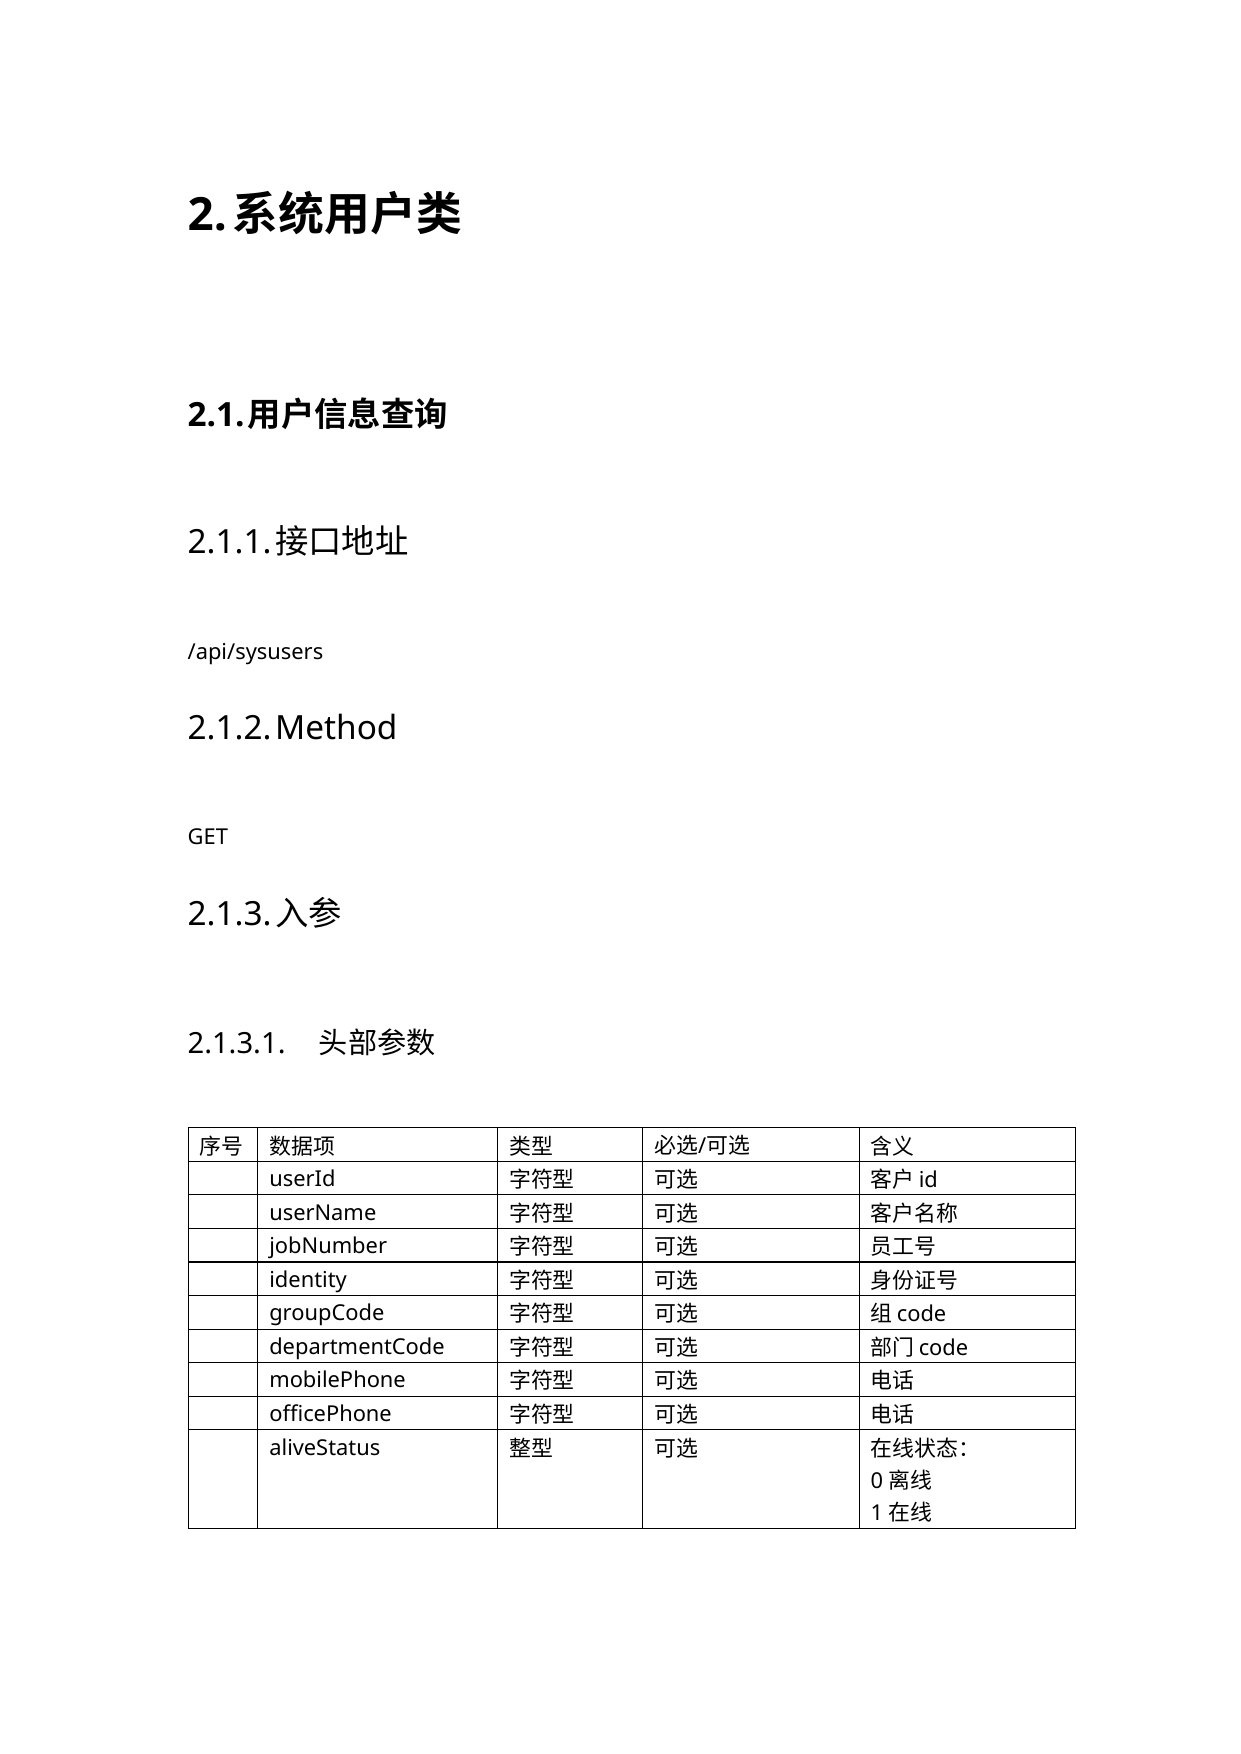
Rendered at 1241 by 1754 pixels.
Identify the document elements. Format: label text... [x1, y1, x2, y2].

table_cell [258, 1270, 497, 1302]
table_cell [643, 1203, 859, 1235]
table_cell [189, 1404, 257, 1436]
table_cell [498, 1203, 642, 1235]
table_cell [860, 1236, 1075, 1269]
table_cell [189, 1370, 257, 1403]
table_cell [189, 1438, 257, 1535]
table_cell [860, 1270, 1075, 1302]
subtitle Method [187, 701, 1053, 766]
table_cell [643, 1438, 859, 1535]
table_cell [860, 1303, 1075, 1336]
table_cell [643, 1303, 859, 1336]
subtitle 用户信息查询 [187, 387, 1053, 452]
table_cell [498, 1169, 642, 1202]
subtitle 系统用户类 [187, 162, 1053, 259]
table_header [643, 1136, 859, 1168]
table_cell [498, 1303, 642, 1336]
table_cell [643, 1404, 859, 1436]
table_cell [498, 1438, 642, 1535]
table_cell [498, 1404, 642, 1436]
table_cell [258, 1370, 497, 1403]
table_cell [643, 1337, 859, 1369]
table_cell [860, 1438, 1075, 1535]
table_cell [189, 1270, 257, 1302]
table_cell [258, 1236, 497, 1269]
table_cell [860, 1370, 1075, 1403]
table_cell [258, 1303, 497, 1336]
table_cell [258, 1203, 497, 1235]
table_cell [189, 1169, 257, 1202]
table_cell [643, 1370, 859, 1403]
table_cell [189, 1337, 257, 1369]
subtitle 头部参数 [187, 1016, 1053, 1081]
subtitle 入参 [187, 886, 1053, 951]
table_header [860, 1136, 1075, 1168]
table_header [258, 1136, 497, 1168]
text GET [187, 827, 1053, 859]
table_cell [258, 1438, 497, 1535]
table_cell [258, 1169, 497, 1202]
subtitle 接口地址 [187, 514, 1053, 579]
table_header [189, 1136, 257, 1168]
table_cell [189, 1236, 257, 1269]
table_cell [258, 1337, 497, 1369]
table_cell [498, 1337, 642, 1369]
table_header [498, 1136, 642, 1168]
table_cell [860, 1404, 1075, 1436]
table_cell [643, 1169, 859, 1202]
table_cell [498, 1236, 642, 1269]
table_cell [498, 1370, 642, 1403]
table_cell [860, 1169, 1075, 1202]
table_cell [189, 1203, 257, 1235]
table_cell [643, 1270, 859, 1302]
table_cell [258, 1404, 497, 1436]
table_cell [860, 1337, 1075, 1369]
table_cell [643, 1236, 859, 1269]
text /api/sysusers [187, 642, 1053, 674]
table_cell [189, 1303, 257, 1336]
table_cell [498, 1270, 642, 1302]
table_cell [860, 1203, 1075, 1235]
